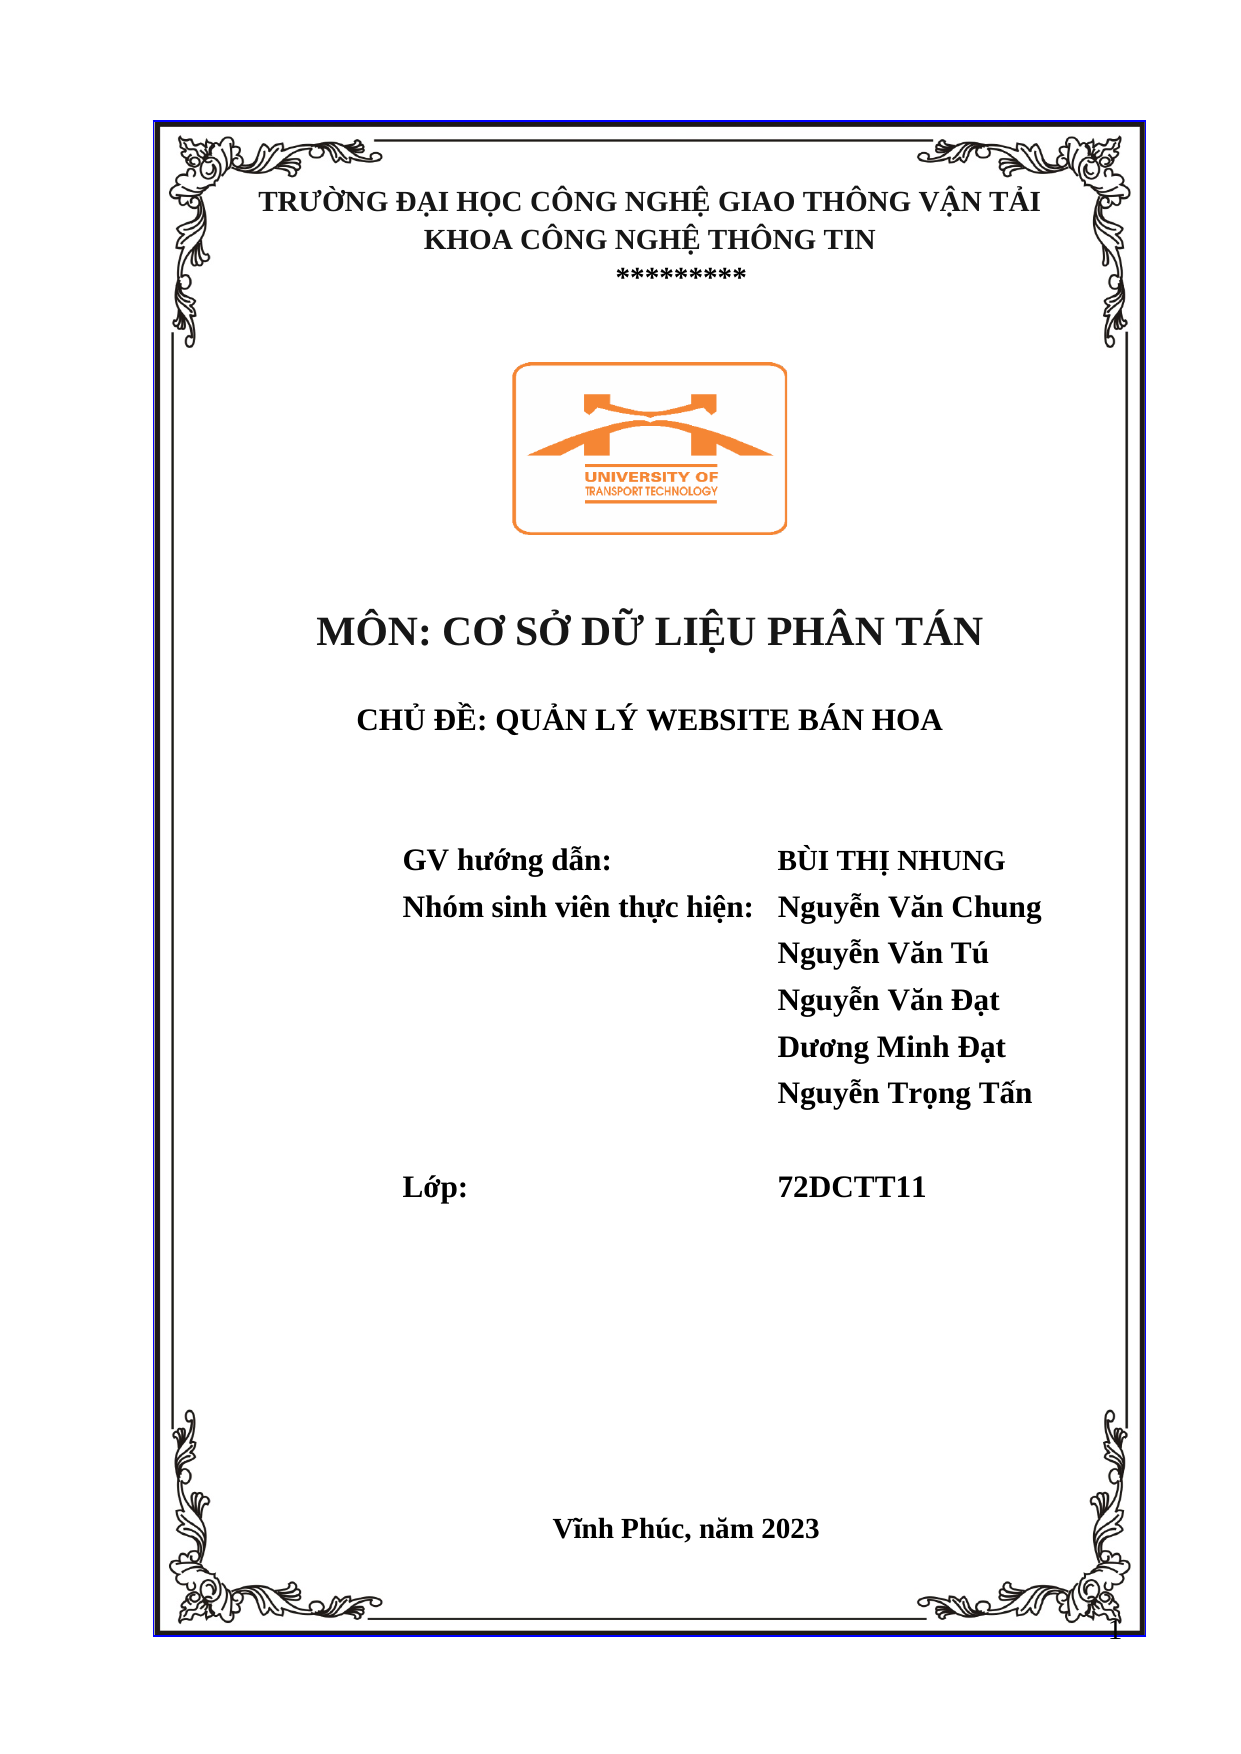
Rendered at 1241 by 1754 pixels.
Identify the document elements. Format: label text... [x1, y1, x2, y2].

text KHOA CÔNG NGHỆ THÔNG TIN [177, 222, 1122, 256]
text Nguyễn Văn Tú [702, 934, 1122, 971]
text Dương Minh Đạt [627, 1028, 1122, 1064]
text GV hướng dẫn: BÙI THỊ NHUNG [327, 841, 1122, 877]
text Nguyễn Văn Đạt [627, 981, 1122, 1017]
text Nguyễn Trọng Tấn [627, 1074, 1122, 1111]
text CHỦ ĐỀ: QUẢN LÝ WEBSITE BÁN HOA [177, 701, 1122, 737]
text Vĩnh Phúc, năm 2023 [477, 1511, 1122, 1544]
text Nhóm sinh viên thực hiện: Nguyễn Văn Chung [327, 888, 1122, 924]
text TRƯỜNG ĐẠI HỌC CÔNG NGHỆ GIAO THÔNG VẬN TẢI [177, 184, 1122, 218]
text Lớp: 72DCTT11 [327, 1168, 1122, 1204]
picture [154, 122, 1145, 1635]
text MÔN: CƠ SỞ DỮ LIỆU PHÂN TÁN [177, 607, 1122, 654]
text ********* [177, 260, 1122, 293]
